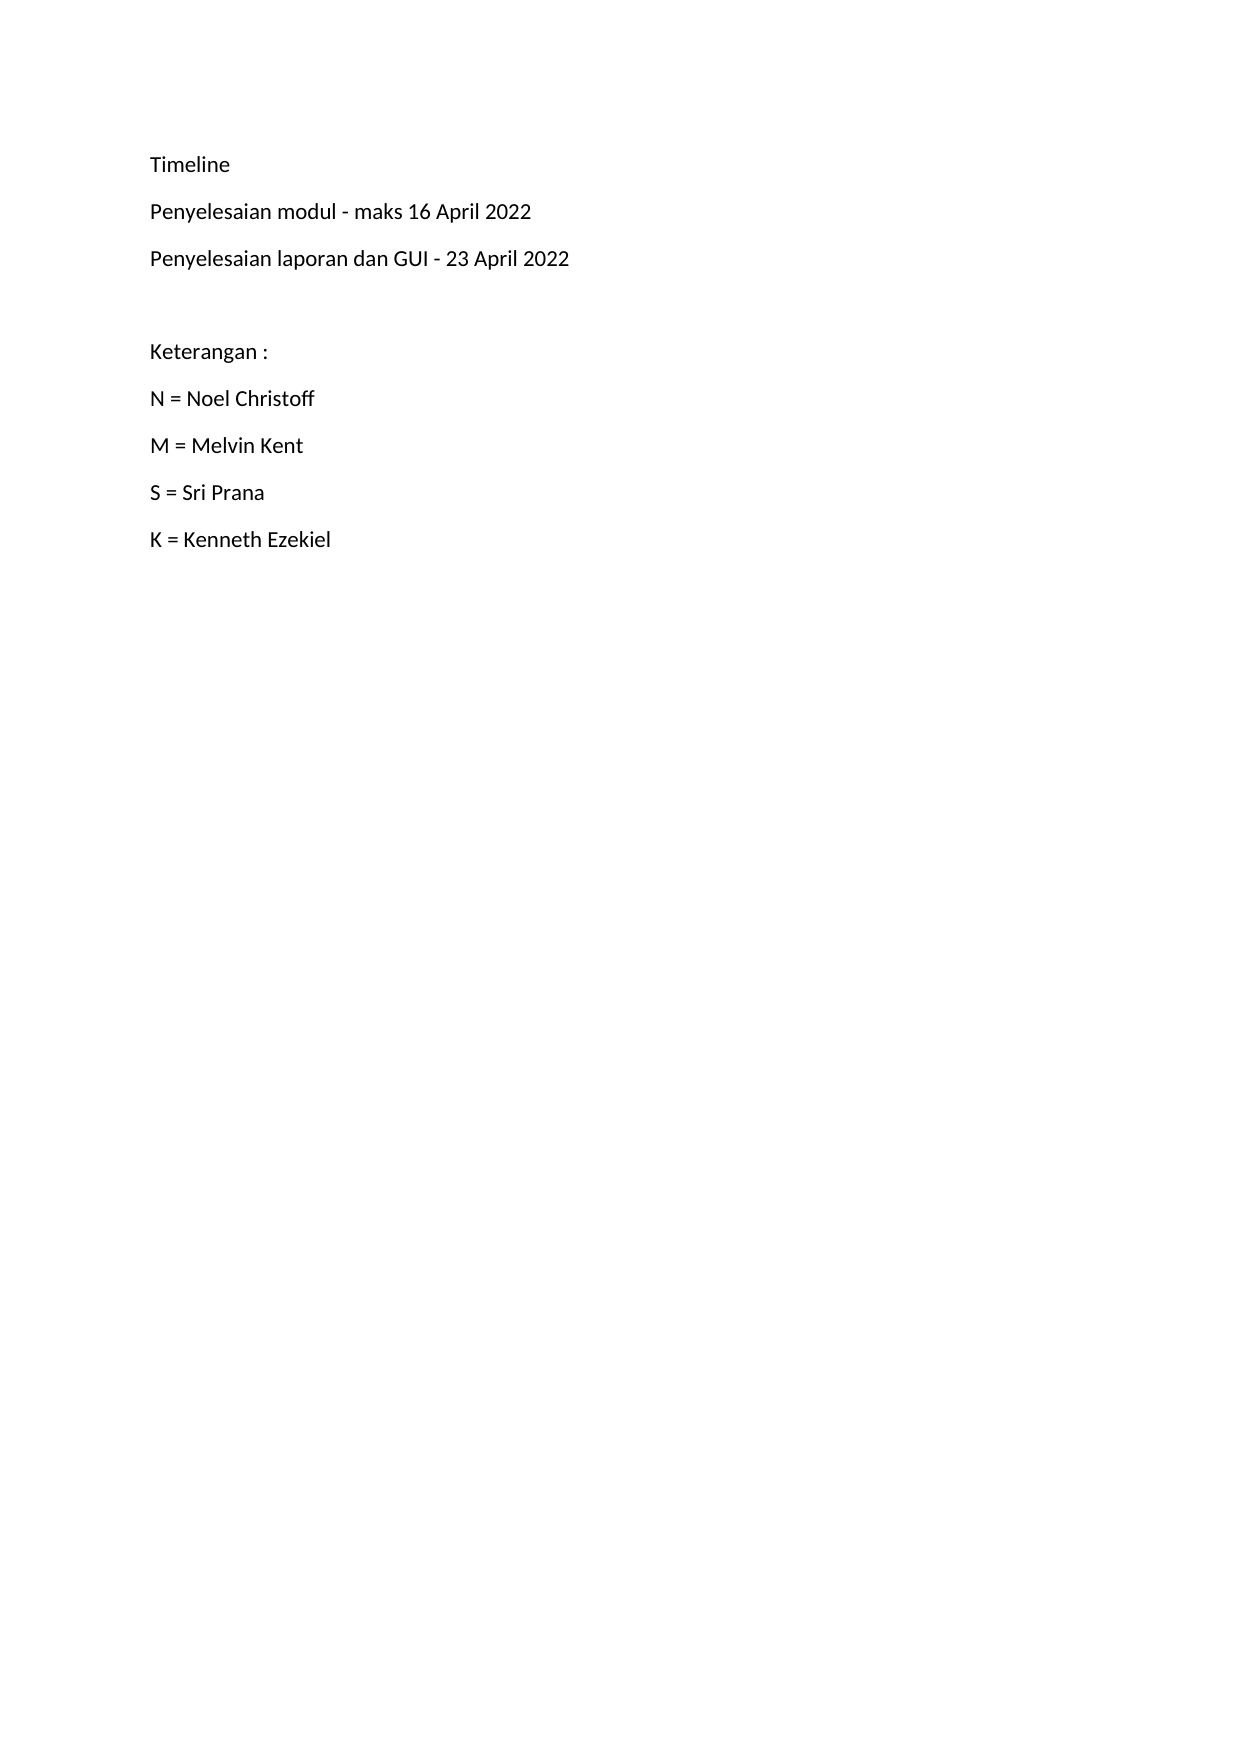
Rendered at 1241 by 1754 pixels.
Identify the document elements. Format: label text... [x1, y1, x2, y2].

text S = Sri Prana [150, 478, 1090, 506]
text Penyelesaian modul - maks 16 April 2022 [150, 197, 1090, 225]
text K = Kenneth Ezekiel [150, 525, 1090, 553]
text Keterangan : [150, 337, 1090, 366]
text Penyelesaian laporan dan GUI - 23 April 2022 [150, 244, 1090, 272]
text M = Melvin Kent [150, 431, 1090, 459]
text N = Noel Christoff [150, 384, 1090, 412]
text Timeline [150, 150, 1090, 178]
